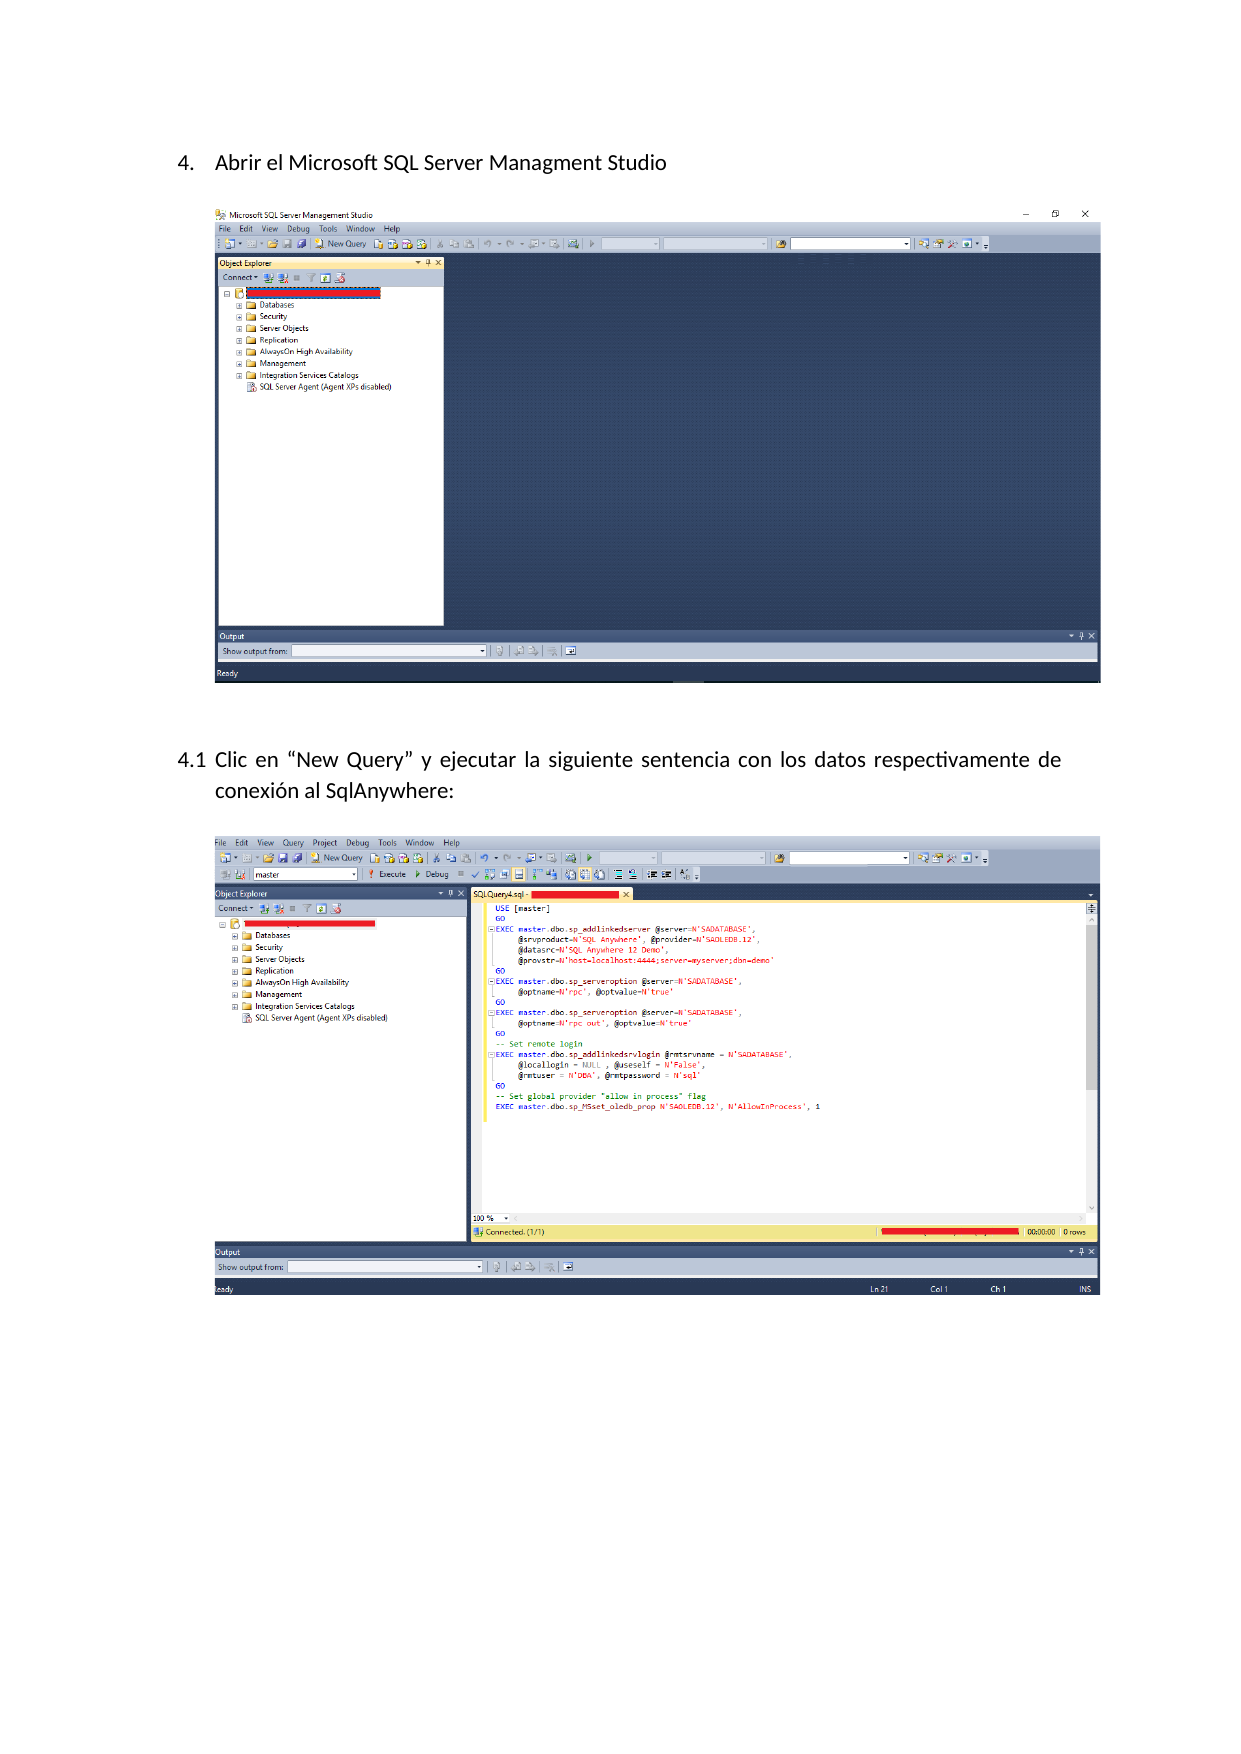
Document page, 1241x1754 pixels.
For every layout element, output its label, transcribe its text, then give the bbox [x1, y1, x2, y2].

list Abrir el Microsoft SQL Server Managment Studio [177, 148, 1063, 176]
list Clic en “New Query” y ejecutar la siguiente sentencia con los datos respectivamente de conexión al SqlAnywhere: [177, 746, 1063, 804]
picture [214, 836, 1101, 1295]
picture [214, 208, 1101, 683]
